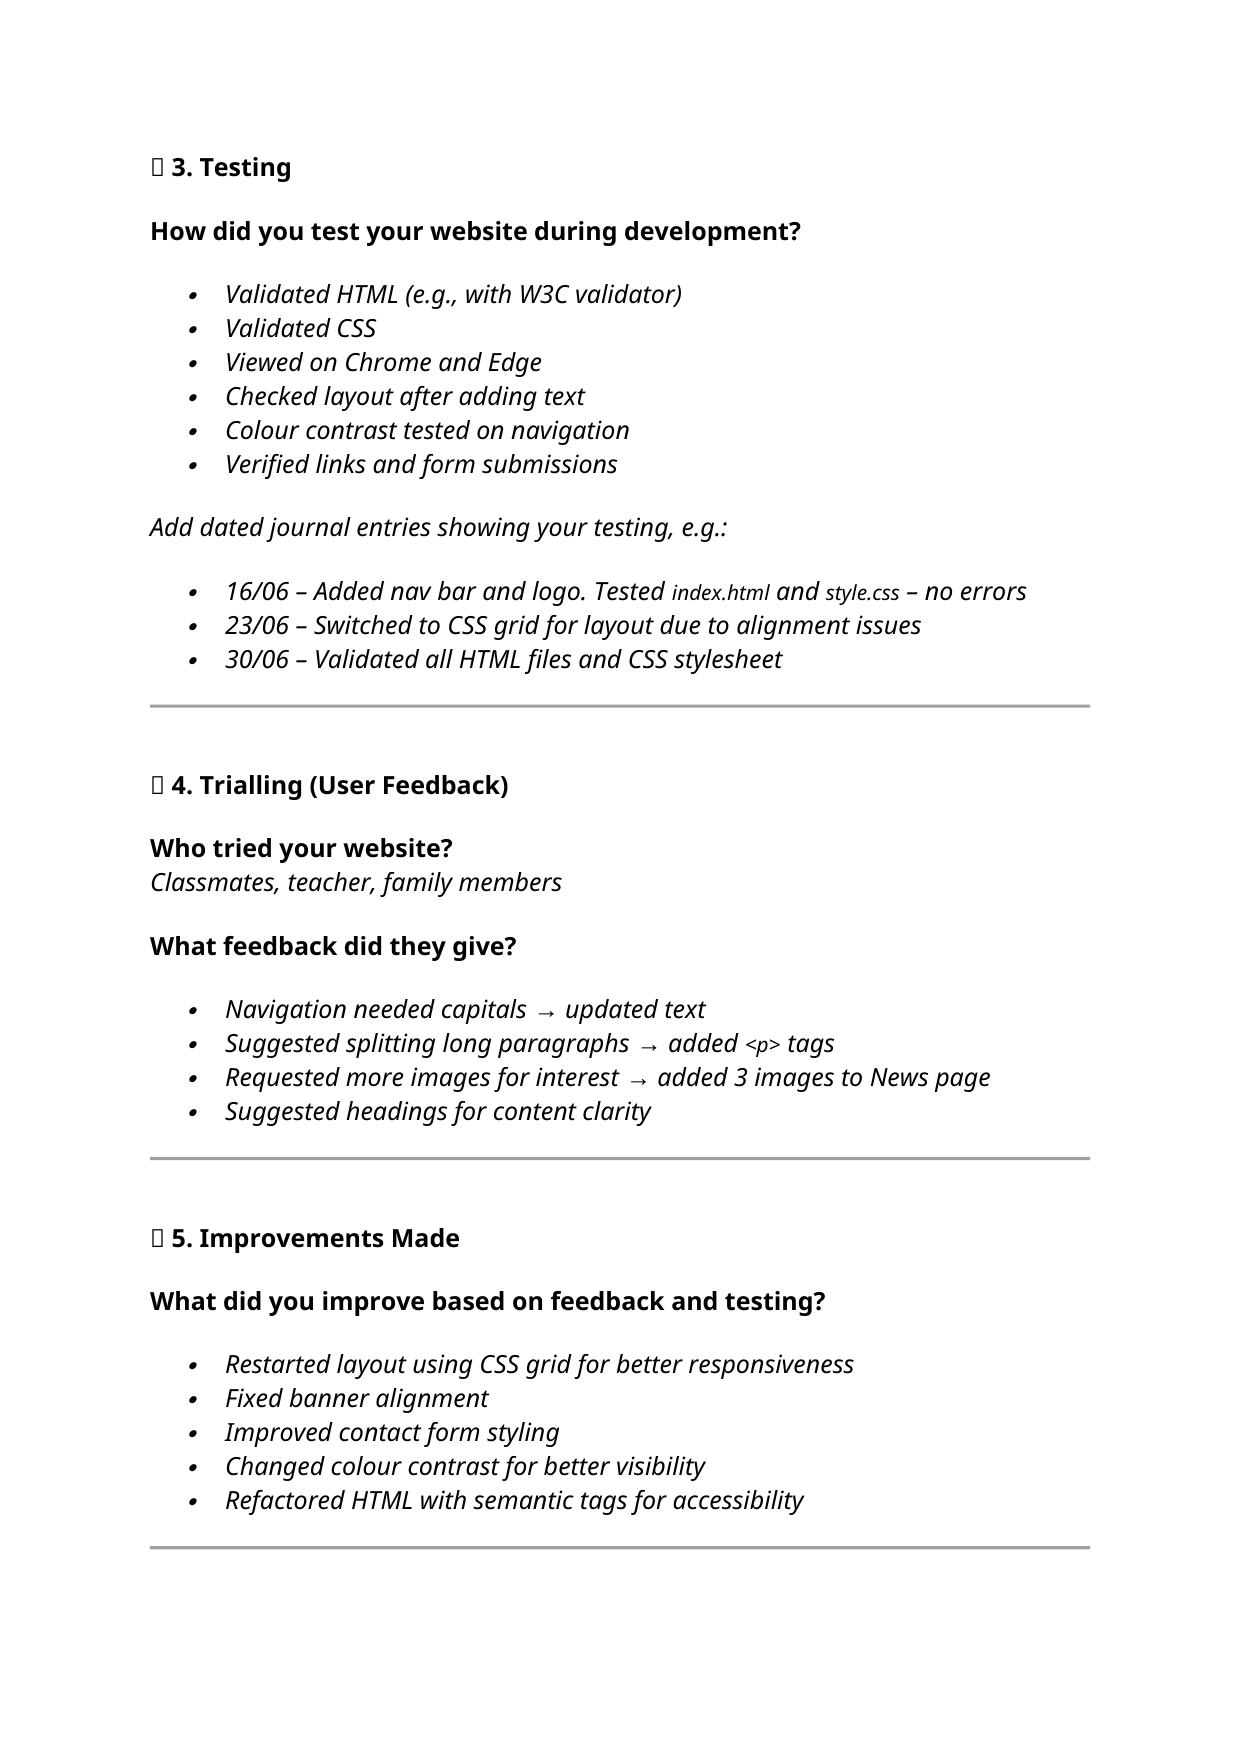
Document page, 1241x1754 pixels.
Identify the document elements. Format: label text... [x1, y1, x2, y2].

list Suggested headings for content clarity [187, 1094, 1090, 1128]
text What feedback did they give? [150, 928, 1090, 962]
list 16/06 – Added nav bar and logo. Tested index.html and style.css – no errors [187, 573, 1090, 607]
text Who tried your website? Classmates, teacher, family members [150, 831, 1090, 899]
list Suggested splitting long paragraphs → added <p> tags [187, 1026, 1090, 1060]
list Navigation needed capitals → updated text [187, 992, 1090, 1026]
text 🔁 4. Trialling (User Feedback) [150, 768, 1090, 802]
list Refactored HTML with semantic tags for accessibility [187, 1483, 1090, 1517]
list Fixed banner alignment [187, 1381, 1090, 1415]
list Changed colour contrast for better visibility [187, 1449, 1090, 1483]
list Validated HTML (e.g., with W3C validator) [187, 276, 1090, 311]
list Validated CSS [187, 311, 1090, 344]
list Improved contact form styling [187, 1415, 1090, 1449]
list Verified links and form submissions [187, 447, 1090, 481]
text 🔧 5. Improvements Made [150, 1220, 1090, 1254]
text What did you improve based on feedback and testing? [150, 1283, 1090, 1317]
list 30/06 – Validated all HTML files and CSS stylesheet [187, 641, 1090, 675]
text 🧪 3. Testing [150, 150, 1090, 184]
list Restarted layout using CSS grid for better responsiveness [187, 1347, 1090, 1381]
text Add dated journal entries showing your testing, e.g.: [150, 510, 1090, 544]
list Checked layout after adding text [187, 379, 1090, 413]
list Colour contrast tested on navigation [187, 413, 1090, 447]
list 23/06 – Switched to CSS grid for layout due to alignment issues [187, 607, 1090, 641]
list Requested more images for interest → added 3 images to News page [187, 1060, 1090, 1094]
text How did you test your website during development? [150, 213, 1090, 247]
list Viewed on Chrome and Edge [187, 344, 1090, 379]
